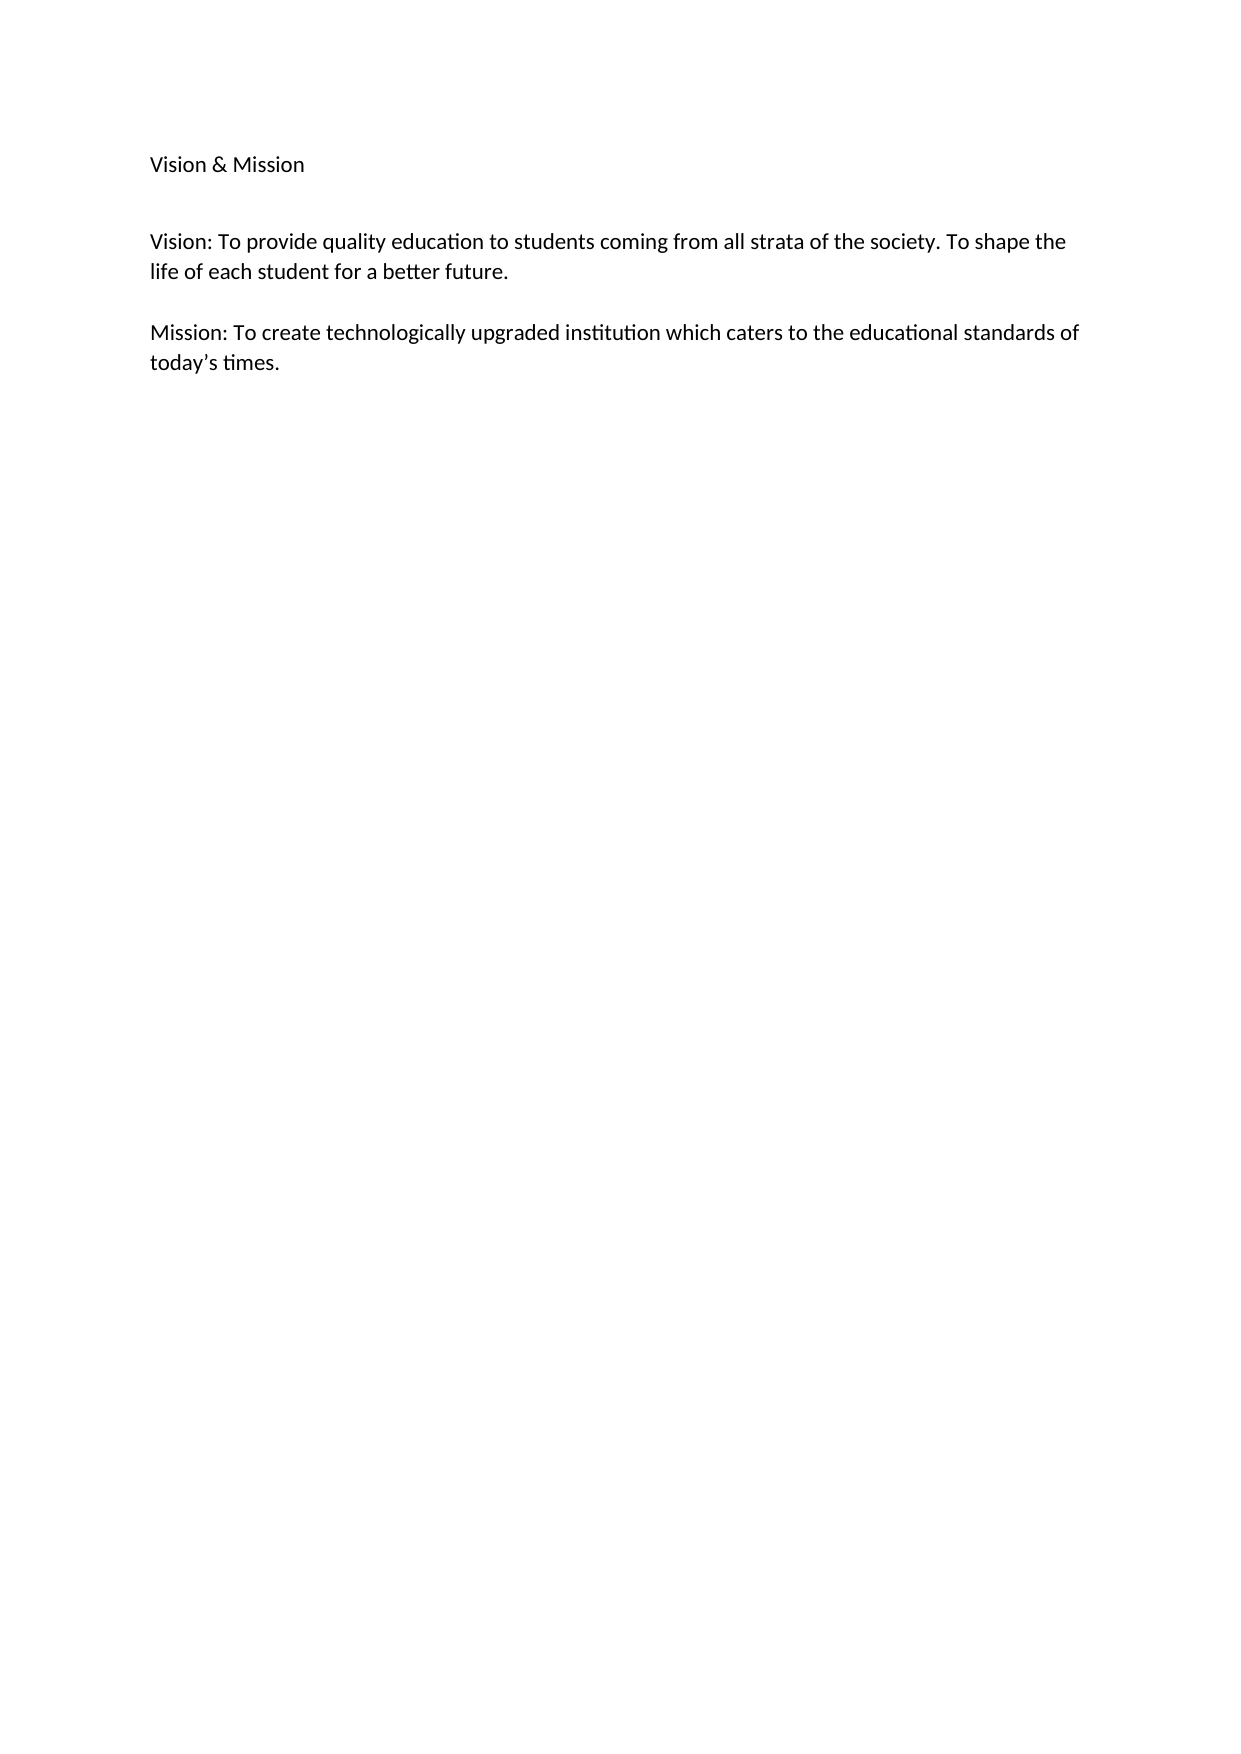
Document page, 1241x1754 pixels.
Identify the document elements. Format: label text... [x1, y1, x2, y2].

text Vision: To provide quality education to students coming from all strata of the society. To shape the life of each student for a better future. Mission: To create technologically upgraded institution which caters to the educational standards of today’s times. [150, 227, 1090, 376]
text Vision & Mission [150, 150, 1090, 208]
